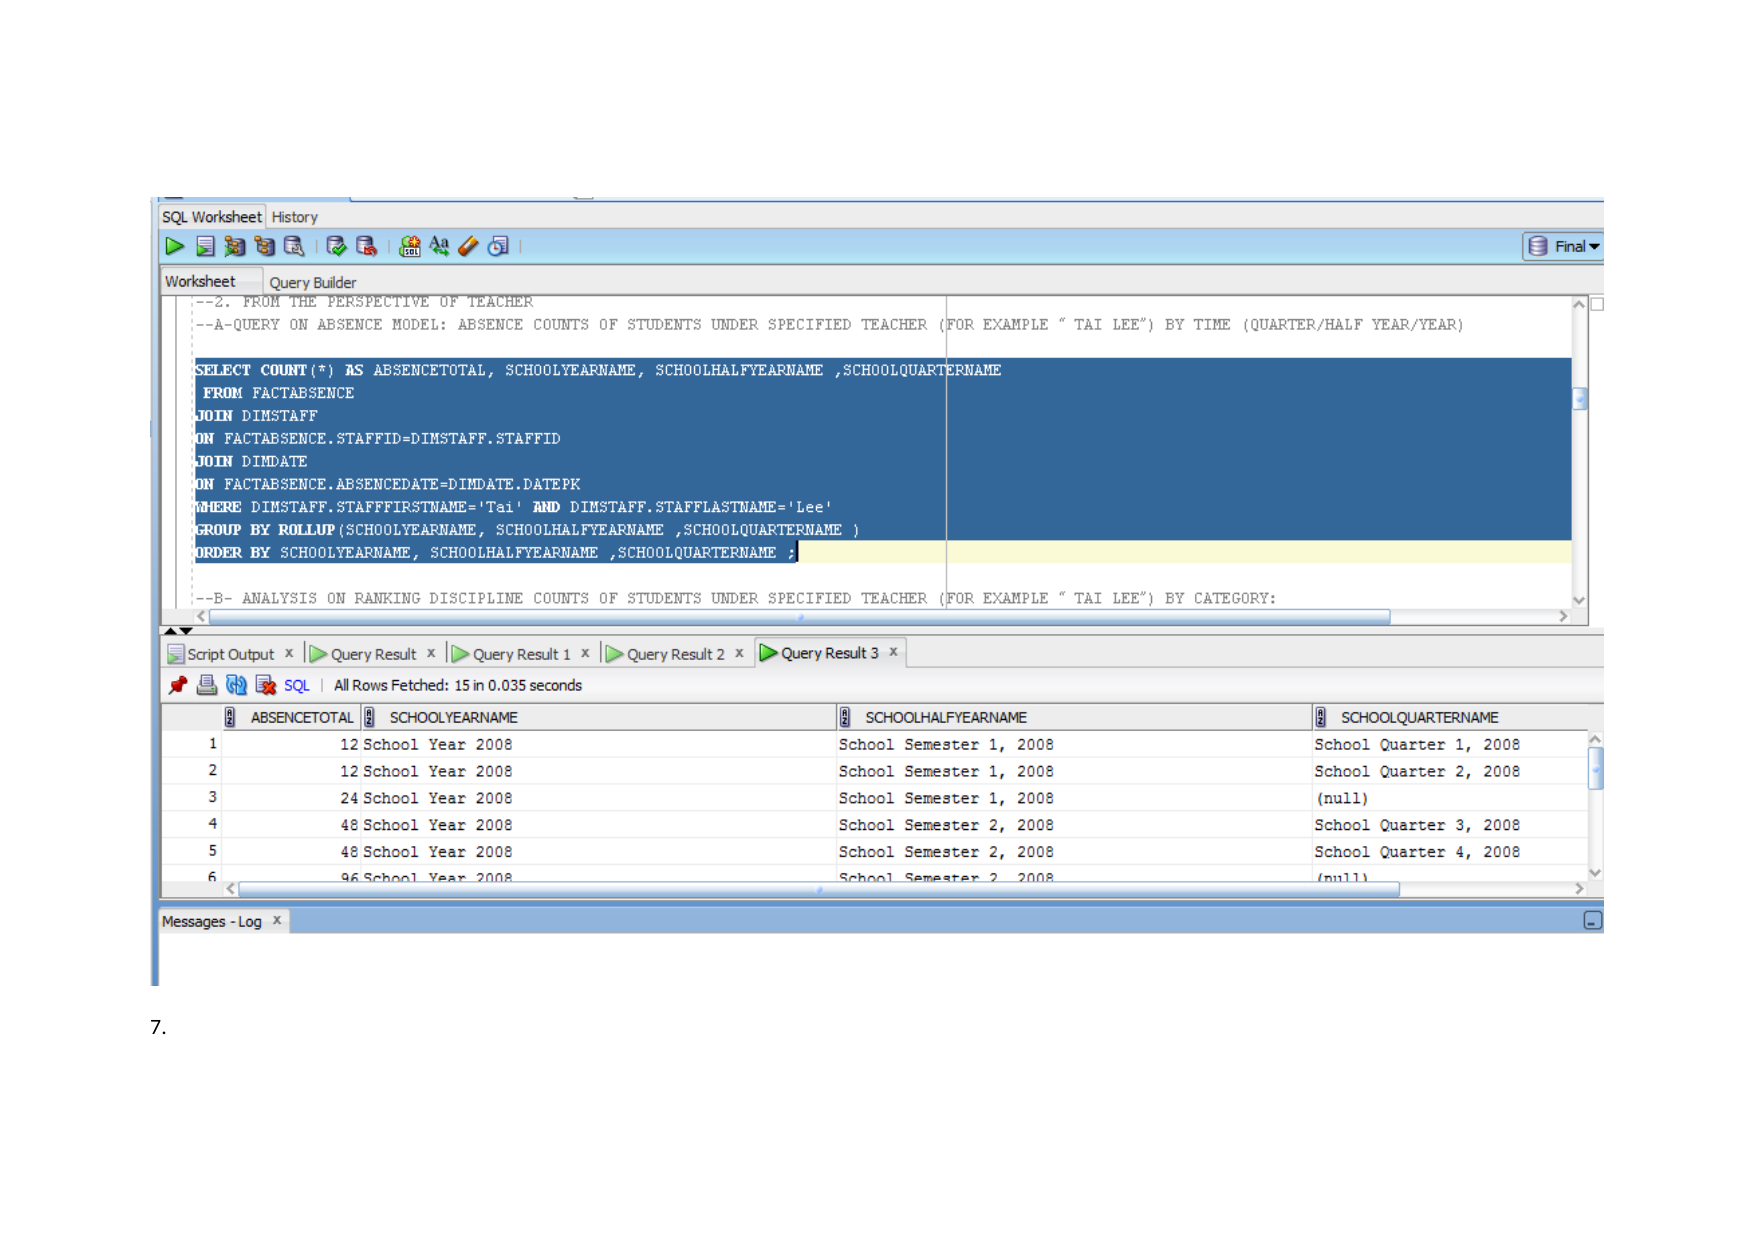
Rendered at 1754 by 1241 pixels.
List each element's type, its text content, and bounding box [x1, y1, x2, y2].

picture [150, 197, 1604, 986]
text 7. [150, 1010, 1604, 1043]
